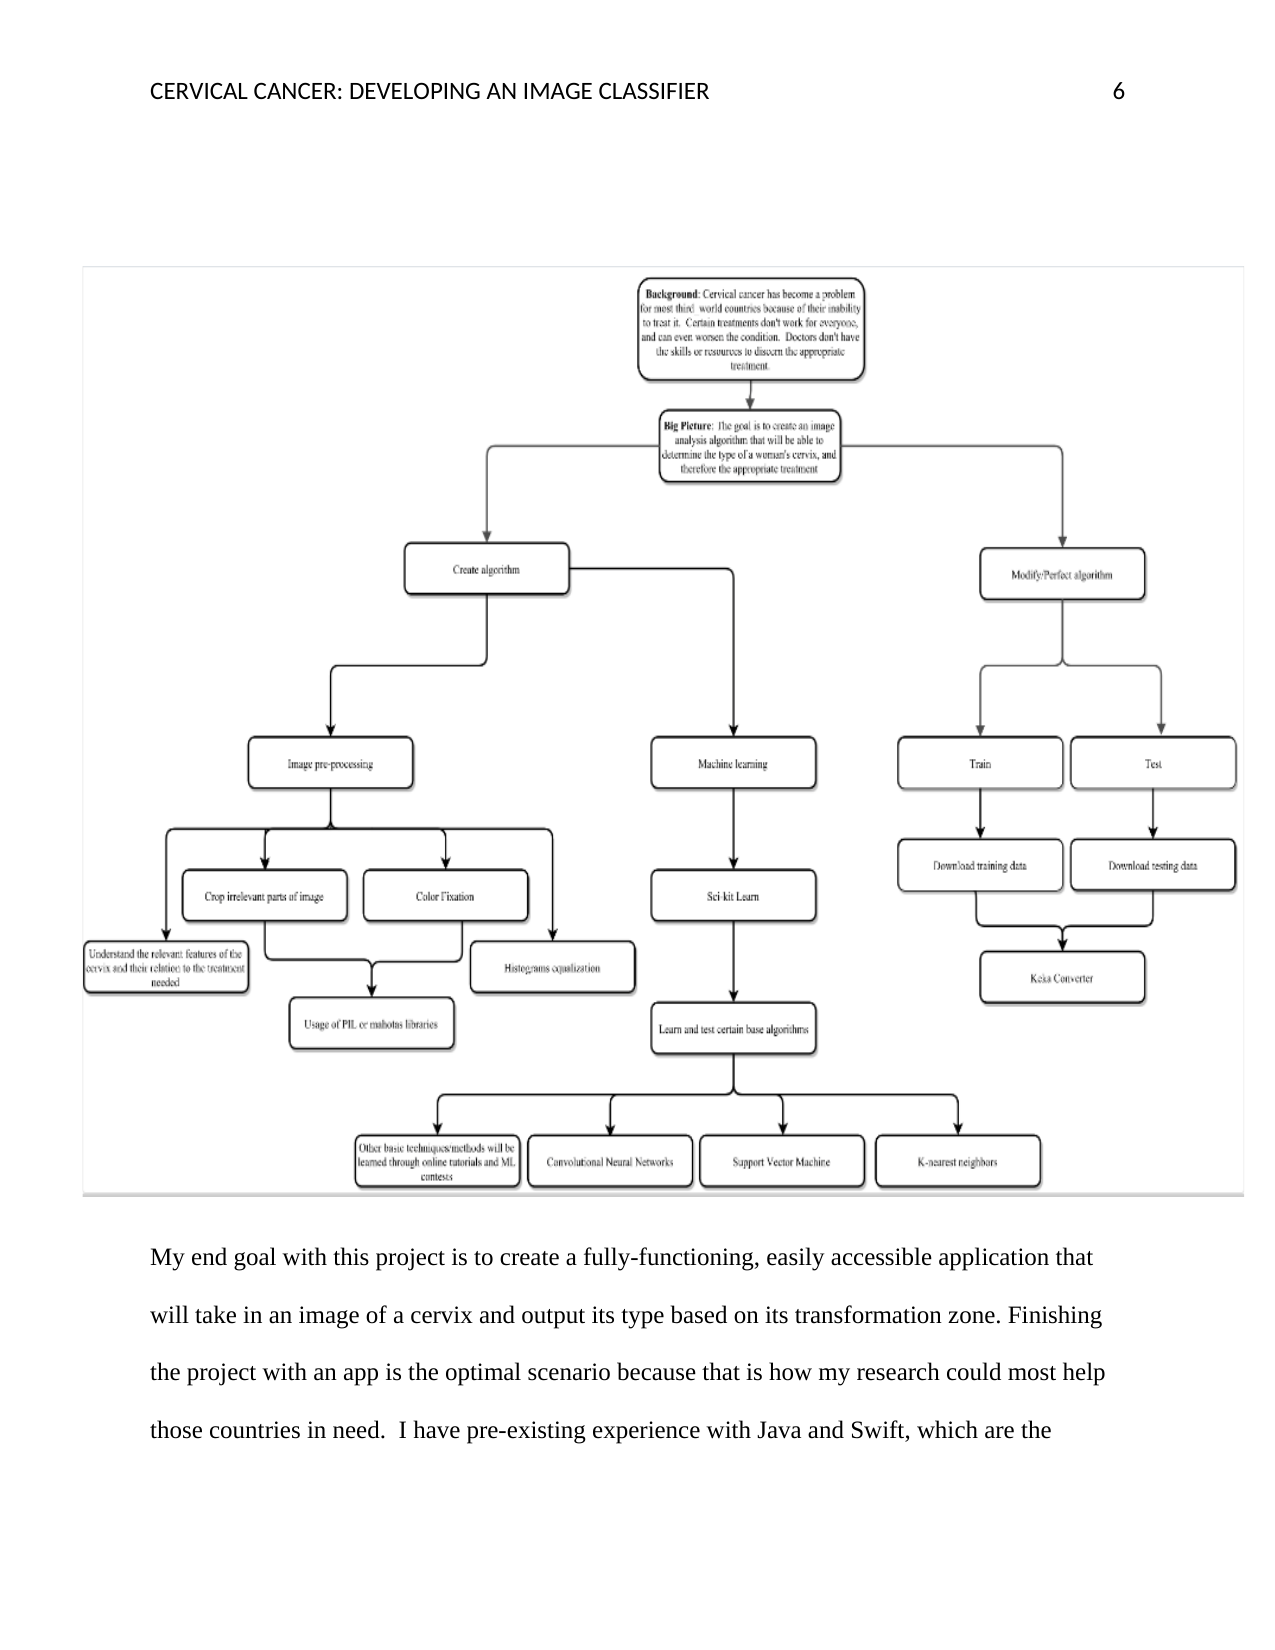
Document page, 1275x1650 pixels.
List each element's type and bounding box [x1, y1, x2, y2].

picture [82, 266, 1245, 1197]
text [150, 1242, 1125, 1444]
